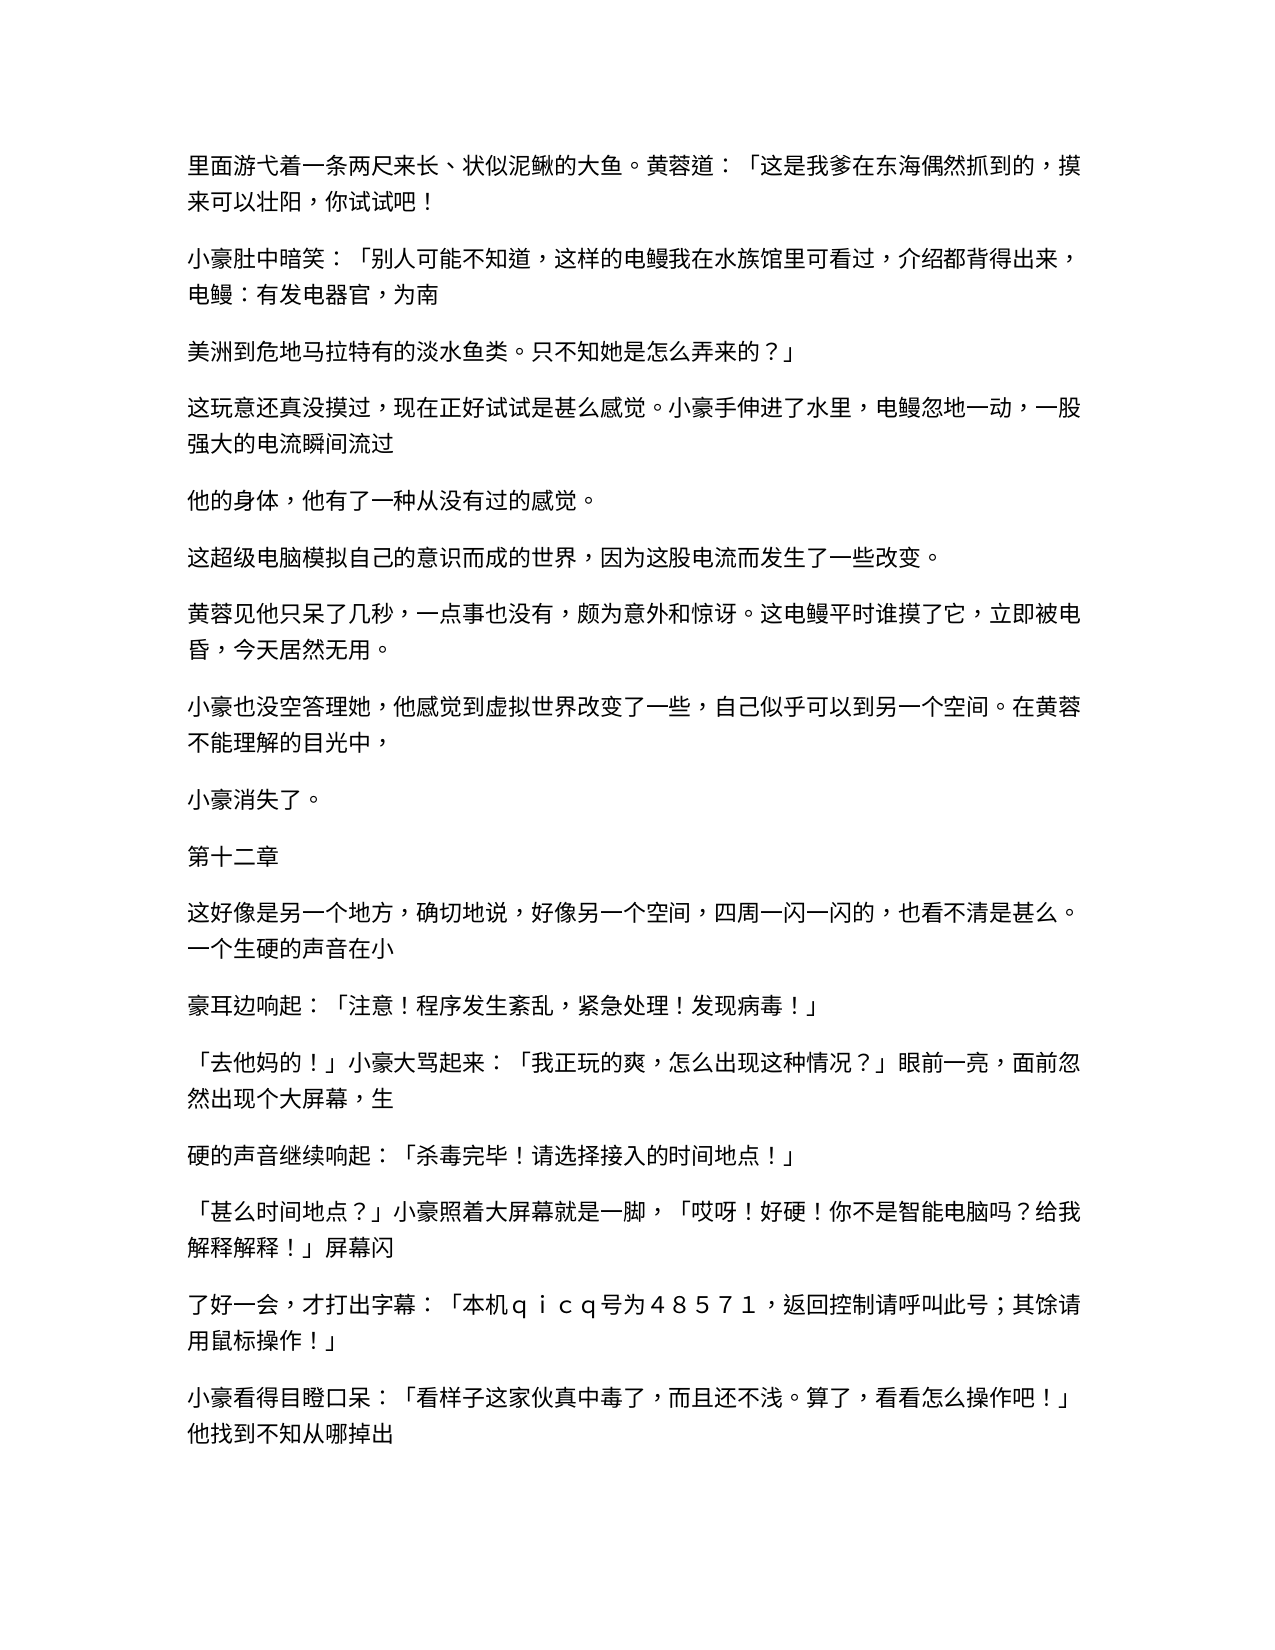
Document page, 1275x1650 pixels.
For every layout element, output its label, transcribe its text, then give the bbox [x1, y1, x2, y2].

text 「甚么时间地点？」小豪照着大屏幕就是一脚，「哎呀！好硬！你不是智能电脑吗？给我解释解释！」屏幕闪 [187, 1196, 1087, 1263]
text 小豪消失了。 [187, 784, 1087, 815]
text 硬的声音继续响起∶「杀毒完毕！请选择接入的时间地点！」 [187, 1139, 1087, 1171]
text 小豪肚中暗笑∶「别人可能不知道，这样的电鳗我在水族馆里可看过，介绍都背得出来，电鳗∶有发电器官，为南 [187, 243, 1087, 310]
text 里面游弋着一条两尺来长、状似泥鳅的大鱼。黄蓉道∶「这是我爹在东海偶然抓到的，摸来可以壮阳，你试试吧！ [187, 150, 1087, 217]
text 「去他妈的！」小豪大骂起来∶「我正玩的爽，怎么出现这种情况？」眼前一亮，面前忽然出现个大屏幕，生 [187, 1047, 1087, 1114]
text 他的身体，他有了一种从没有过的感觉。 [187, 485, 1087, 516]
text 这玩意还真没摸过，现在正好试试是甚么感觉。小豪手伸进了水里，电鳗忽地一动，一股强大的电流瞬间流过 [187, 392, 1087, 459]
text 黄蓉见他只呆了几秒，一点事也没有，颇为意外和惊讶。这电鳗平时谁摸了它，立即被电昏，今天居然无用。 [187, 598, 1087, 666]
text 这好像是另一个地方，确切地说，好像另一个空间，四周一闪一闪的，也看不清是甚么。一个生硬的声音在小 [187, 897, 1087, 964]
text 了好一会，才打出字幕∶「本机ｑｉｃｑ号为４８５７１，返回控制请呼叫此号；其馀请用鼠标操作！」 [187, 1289, 1087, 1356]
text 第十二章 [187, 841, 1087, 872]
text 这超级电脑模拟自己的意识而成的世界，因为这股电流而发生了一些改变。 [187, 542, 1087, 573]
text 小豪看得目瞪口呆∶「看样子这家伙真中毒了，而且还不浅。算了，看看怎么操作吧！」他找到不知从哪掉出 [187, 1382, 1087, 1449]
text 美洲到危地马拉特有的淡水鱼类。只不知她是怎么弄来的？」 [187, 335, 1087, 367]
text 小豪也没空答理她，他感觉到虚拟世界改变了一些，自己似乎可以到另一个空间。在黄蓉不能理解的目光中， [187, 691, 1087, 758]
text 豪耳边响起∶「注意！程序发生紊乱，紧急处理！发现病毒！」 [187, 990, 1087, 1021]
